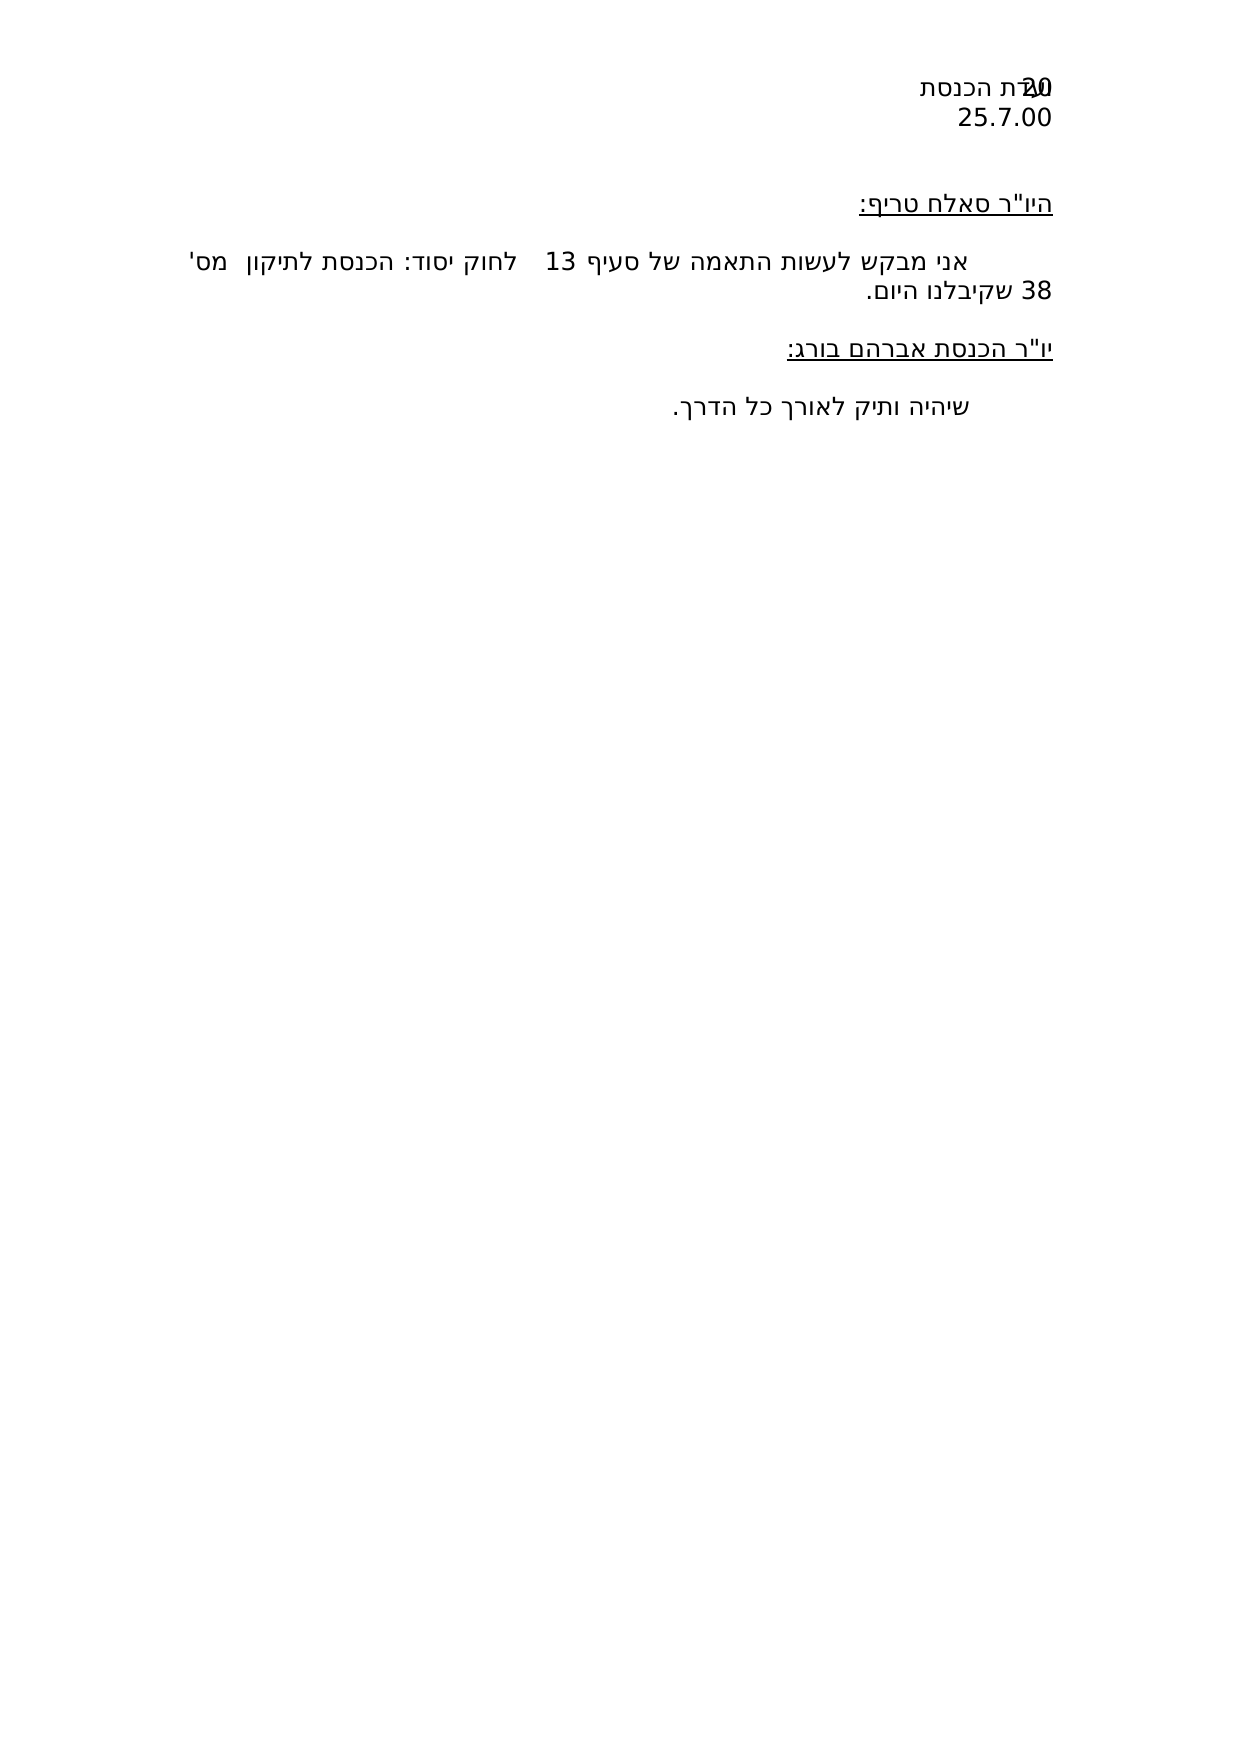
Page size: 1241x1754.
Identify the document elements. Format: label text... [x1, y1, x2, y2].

text אני מבקש לעשות התאמה של סעיף 13 לחוק יסוד: הכנסת לתיקון מס' 38 שקיבלנו היום. [187, 247, 1053, 306]
text שיהיה ותיק לאורך כל הדרך. [187, 392, 1053, 421]
text היו"ר סאלח טריף: [187, 189, 1053, 218]
text יו"ר הכנסת אברהם בורג: [187, 334, 1053, 363]
